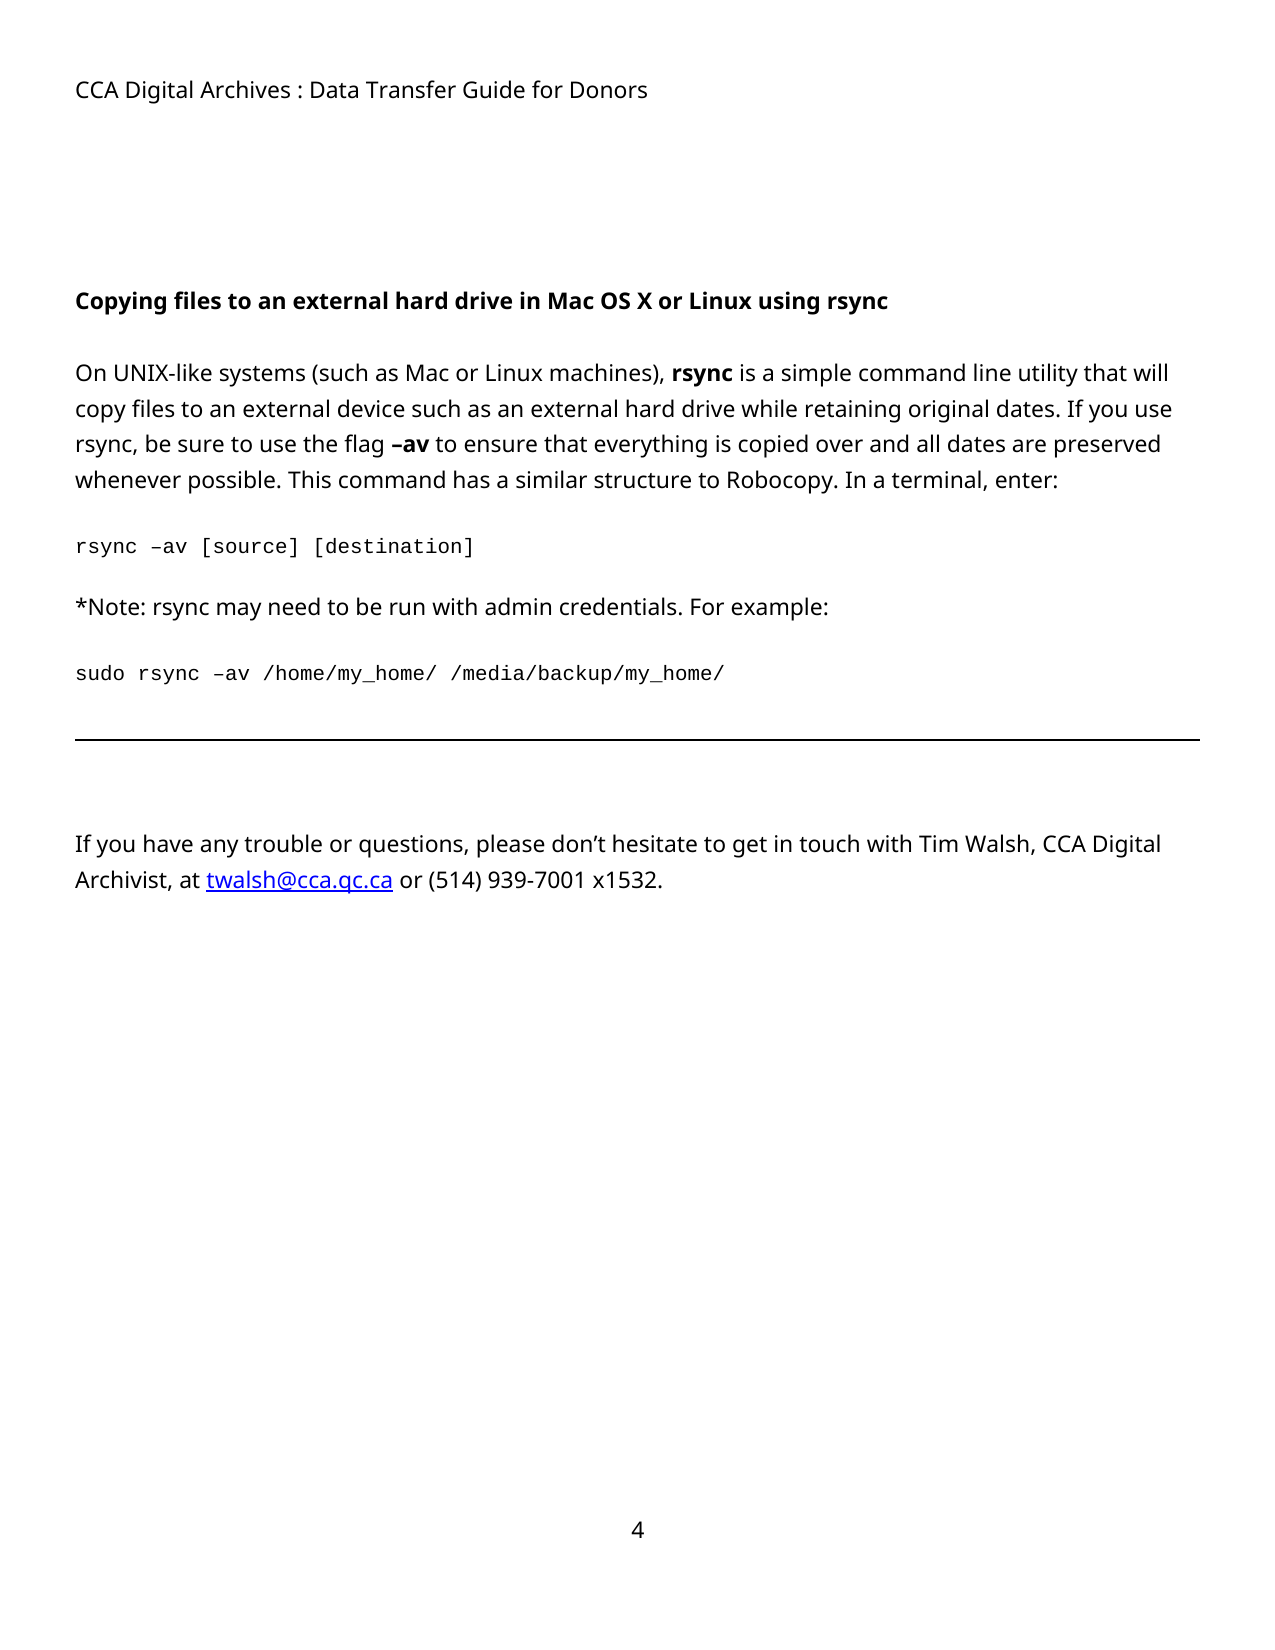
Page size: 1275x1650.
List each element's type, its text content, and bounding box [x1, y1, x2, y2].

text If you have any trouble or questions, please don’t hesitate to get in touch with Tim Walsh, CCA Digital Archivist, at twalsh@cca.qc.ca or (514) 939-7001 x1532. [75, 828, 1200, 895]
text On UNIX-like systems (such as Mac or Linux machines), rsync is a simple command line utility that will copy files to an external device such as an external hard drive while retaining original dates. If you use rsync, be sure to use the flag –av to ensure that everything is copied over and all dates are preserved whenever possible. This command has a similar structure to Robocopy. In a terminal, enter: [75, 357, 1200, 496]
text rsync –av [source] [destination] [75, 536, 1200, 560]
text Copying files to an external hard drive in Mac OS X or Linux using rsync [75, 285, 1200, 316]
text *Note: rsync may need to be run with admin credentials. For example: [75, 591, 1200, 622]
text sudo rsync –av /home/my_home/ /media/backup/my_home/ [75, 662, 1200, 686]
